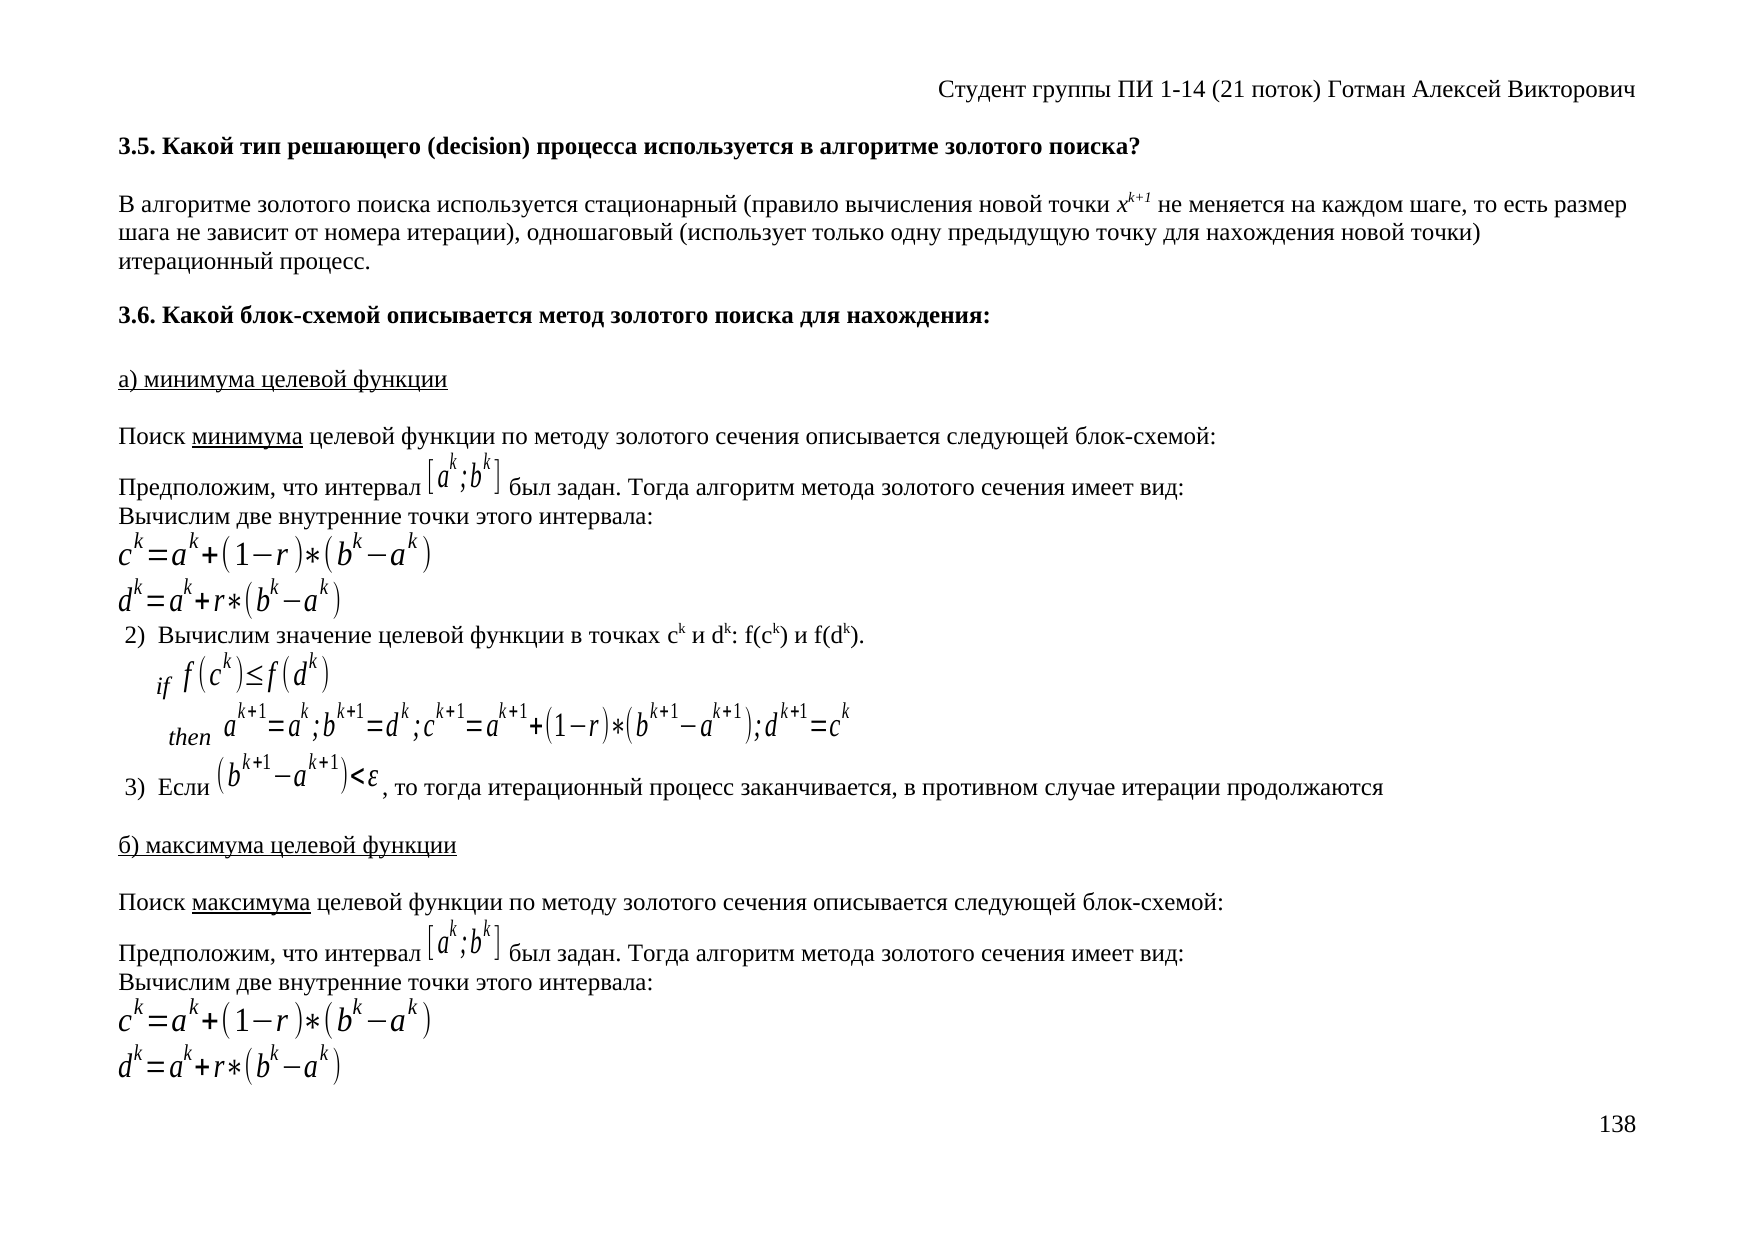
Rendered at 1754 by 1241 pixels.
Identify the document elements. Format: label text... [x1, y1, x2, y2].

text Вычислим две внутренние точки этого интервала: [118, 501, 1636, 529]
text Вычислим две внутренние точки этого интервала: [118, 967, 1636, 996]
text Поиск максимума целевой функции по методу золотого сечения описывается следующей блок-схемой: [118, 887, 1636, 916]
text 3.5. Какой тип решающего (decision) процесса используется в алгоритме золотого поиска? [118, 131, 1636, 160]
text if [118, 649, 1636, 699]
text б) максимума целевой функции [118, 830, 1636, 858]
subtitle 3.6. Какой блок-схемой описывается метод золотого поиска для нахождения: [118, 300, 1636, 329]
text 2) Вычислим значение целевой функции в точках ck и dk: f(ck) и f(dk). [118, 620, 1636, 649]
text а) минимума целевой функции [118, 364, 1636, 392]
text 3) Если , то тогда итерационный процесс заканчивается, в противном случае итерации продолжаются [118, 750, 1636, 801]
text Предположим, что интервал был задан. Тогда алгоритм метода золотого сечения имеет вид: [118, 916, 1636, 967]
text then [118, 699, 1636, 750]
text Предположим, что интервал был задан. Тогда алгоритм метода золотого сечения имеет вид: [118, 450, 1636, 501]
text В алгоритме золотого поиска используется стационарный (правило вычисления новой точки xk+1 не меняется на каждом шаге, то есть размер шага не зависит от номера итерации), одношаговый (использует только одну предыдущую точку для нахождения новой точки) итерационный процесс. [118, 189, 1636, 275]
text Поиск минимума целевой функции по методу золотого сечения описывается следующей блок-схемой: [118, 421, 1636, 450]
